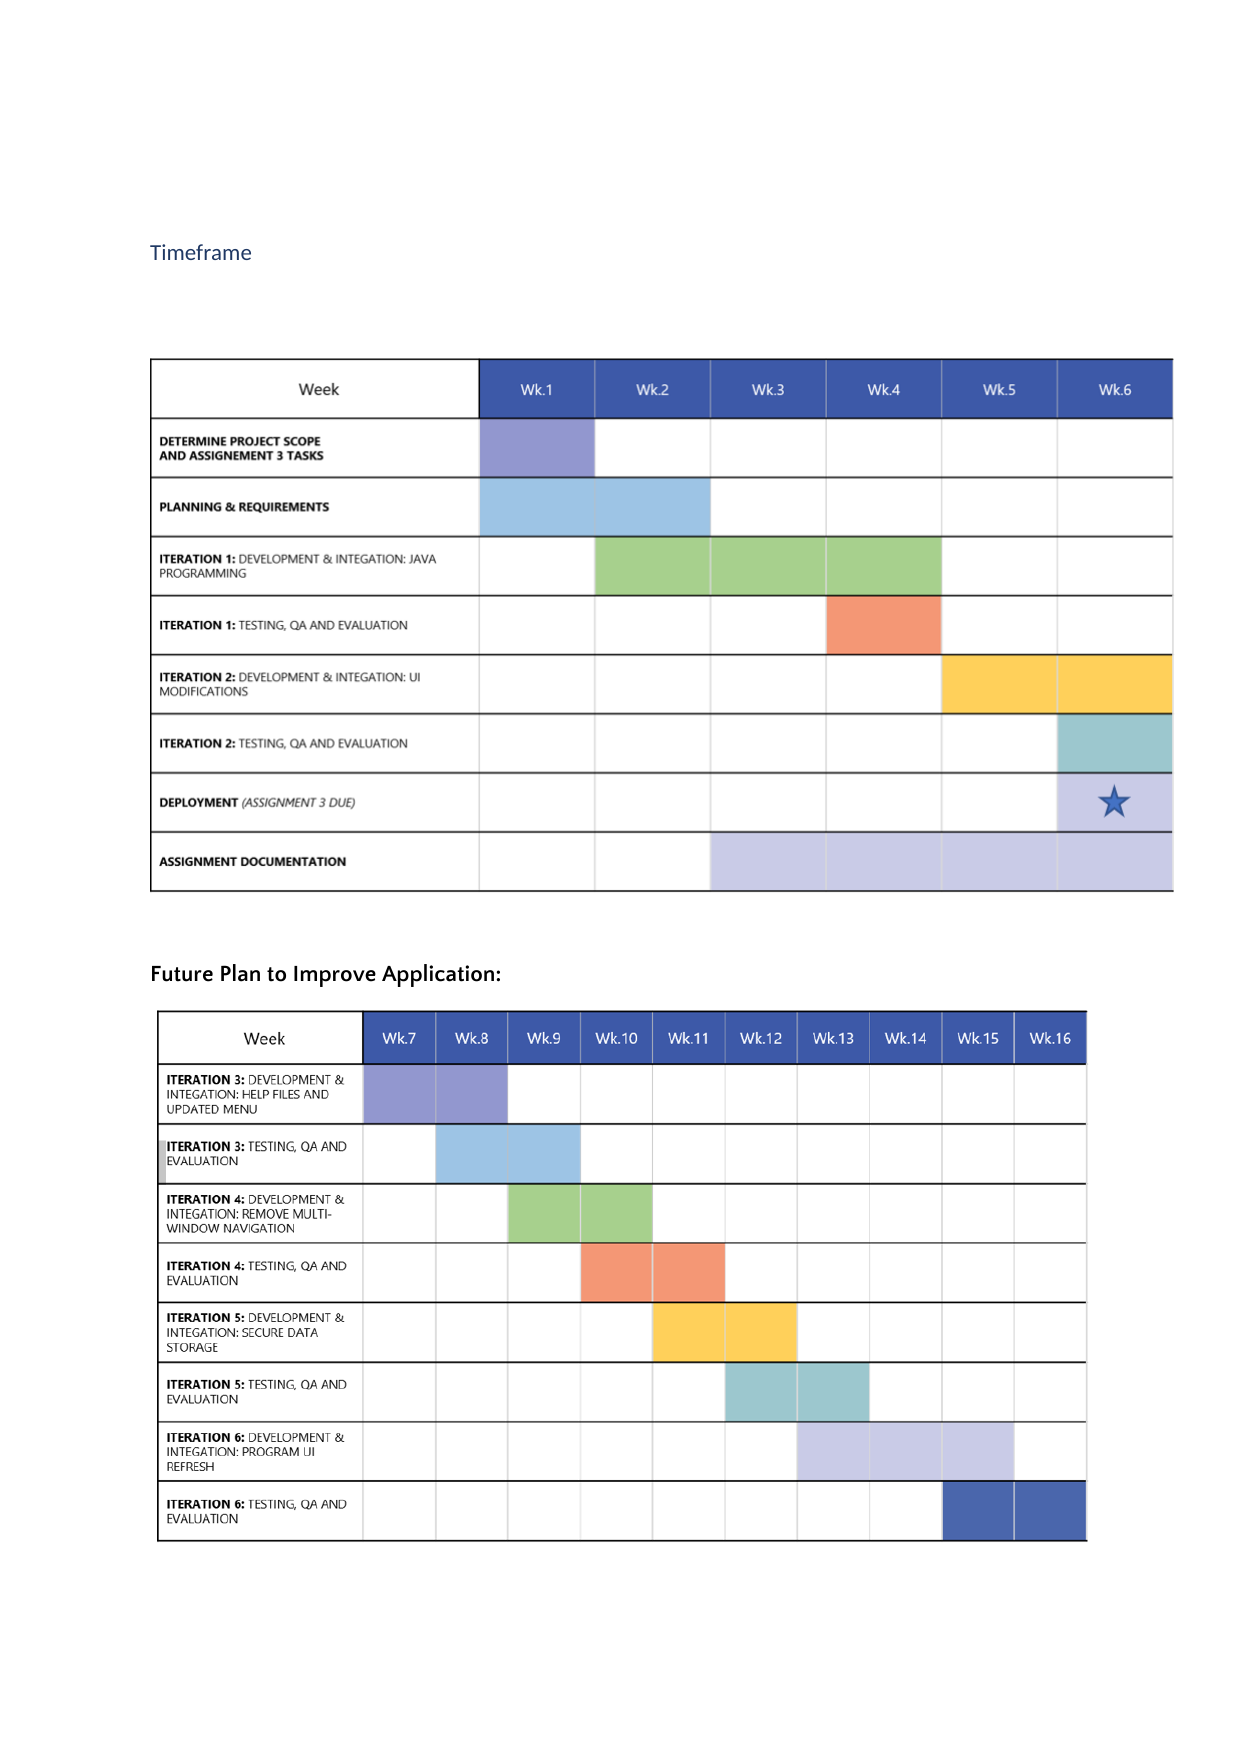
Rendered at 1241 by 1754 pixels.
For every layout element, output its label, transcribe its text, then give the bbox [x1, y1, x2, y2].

picture [150, 1006, 1091, 1546]
picture [150, 354, 1178, 900]
text Future Plan to Improve Application: [150, 962, 1090, 988]
subtitle Timeframe [150, 238, 1090, 266]
